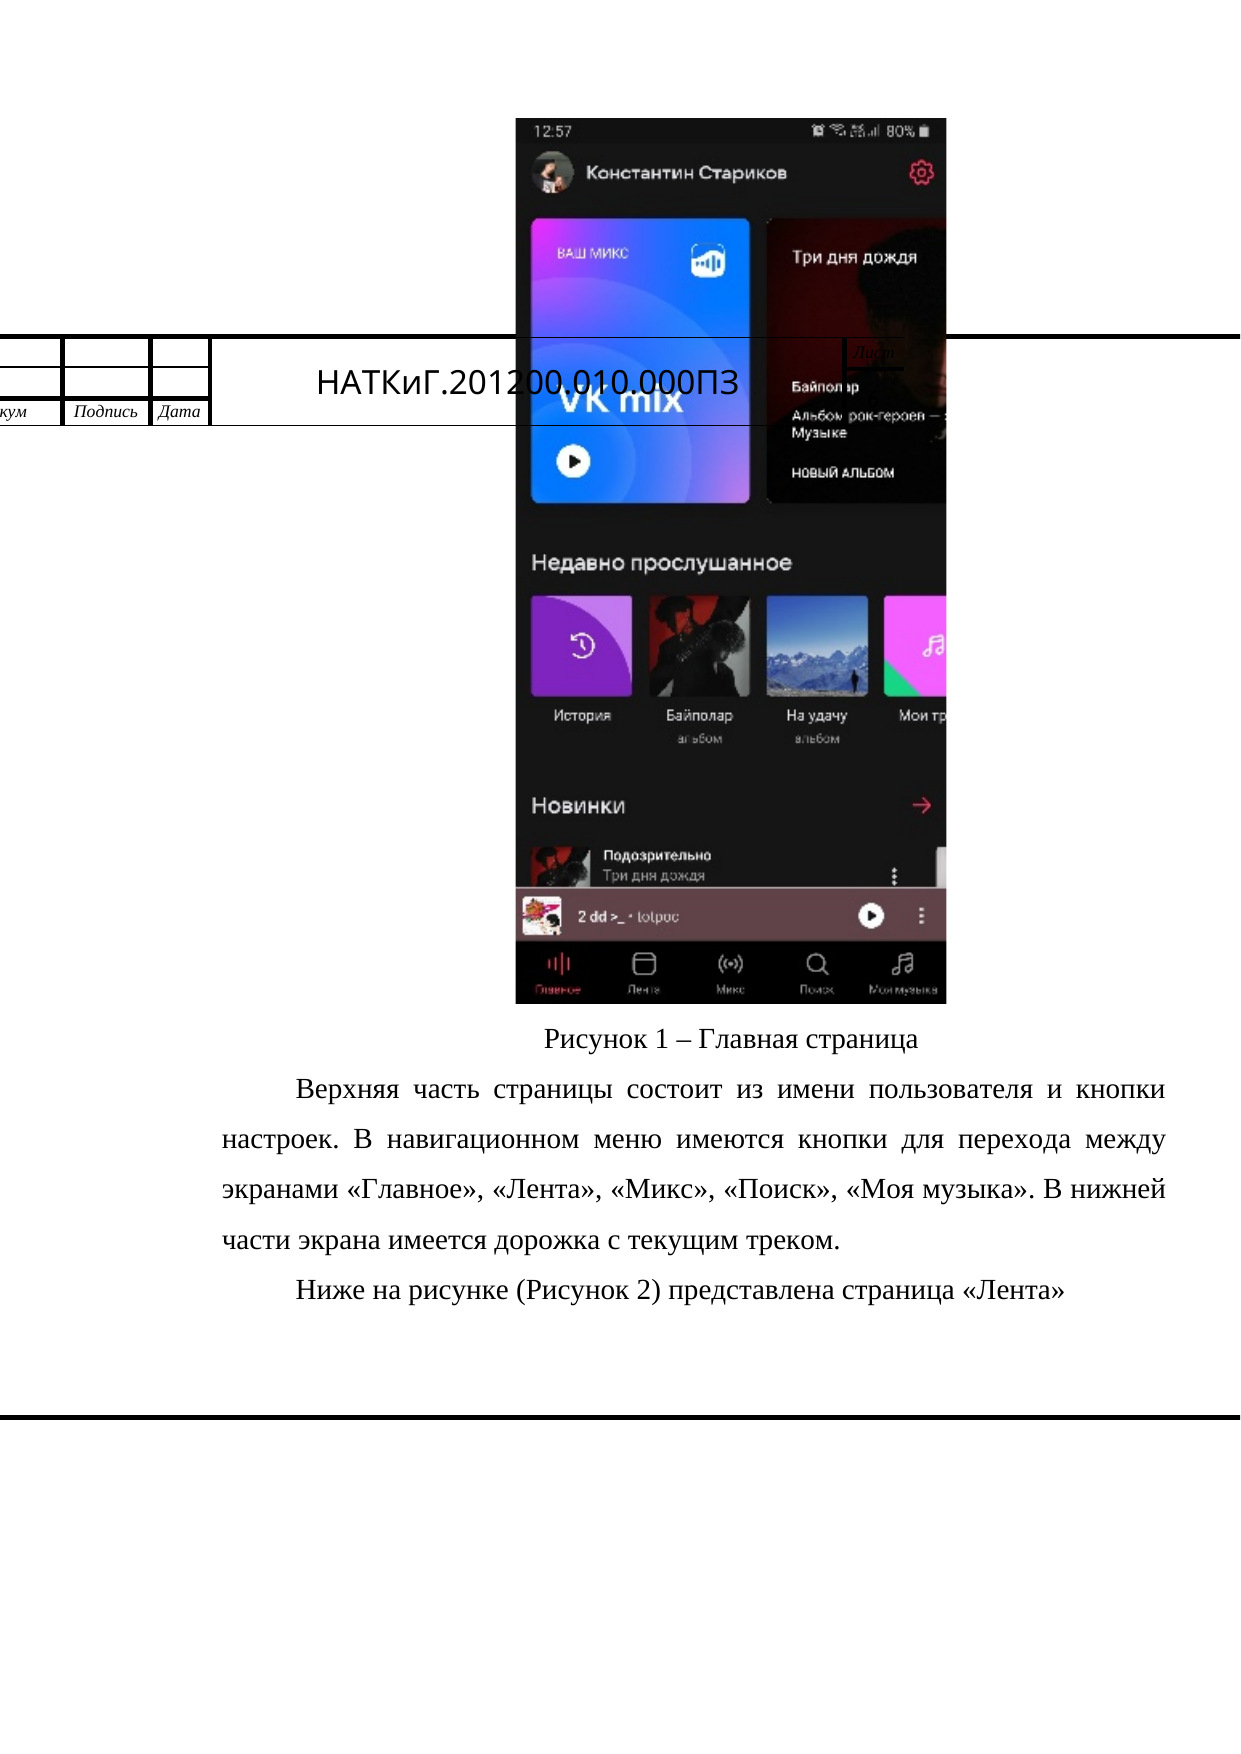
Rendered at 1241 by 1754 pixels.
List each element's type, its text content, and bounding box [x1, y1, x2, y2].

picture [515, 338, 842, 425]
picture [515, 118, 947, 1004]
text Ниже на рисунке (Рисунок 2) представлена страница «Лента» [222, 1272, 1167, 1306]
text Верхняя часть страницы состоит из имени пользователя и кнопки настроек. В навигационном меню имеются кнопки для перехода между экранами «Главное», «Лента», «Микс», «Поиск», «Моя музыка». В нижней части экрана имеется дорожка с текущим треком. [222, 1071, 1167, 1256]
text Рисунок 1 – Главная страница [222, 1021, 1167, 1054]
picture [515, 372, 519, 384]
